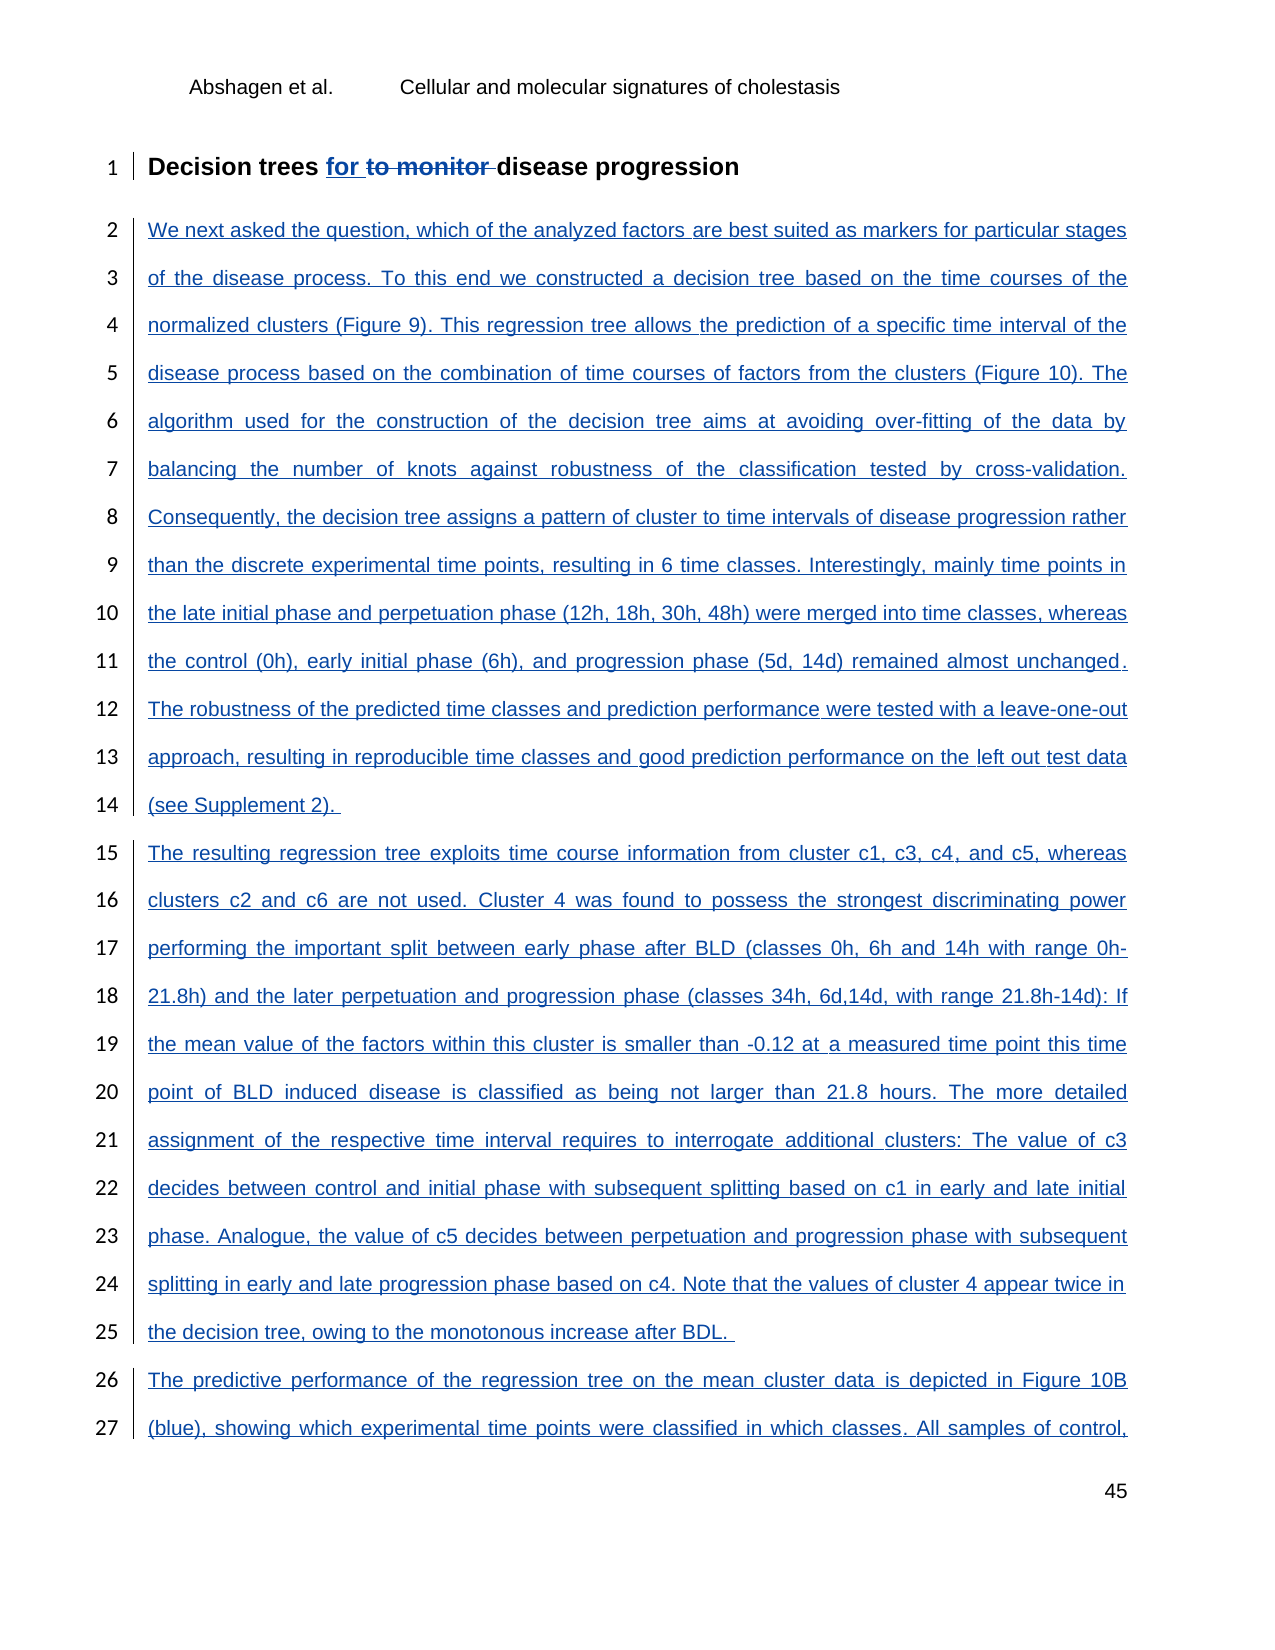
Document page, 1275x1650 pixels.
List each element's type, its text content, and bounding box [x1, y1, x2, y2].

subtitle Decision trees disease progression [148, 152, 1127, 180]
